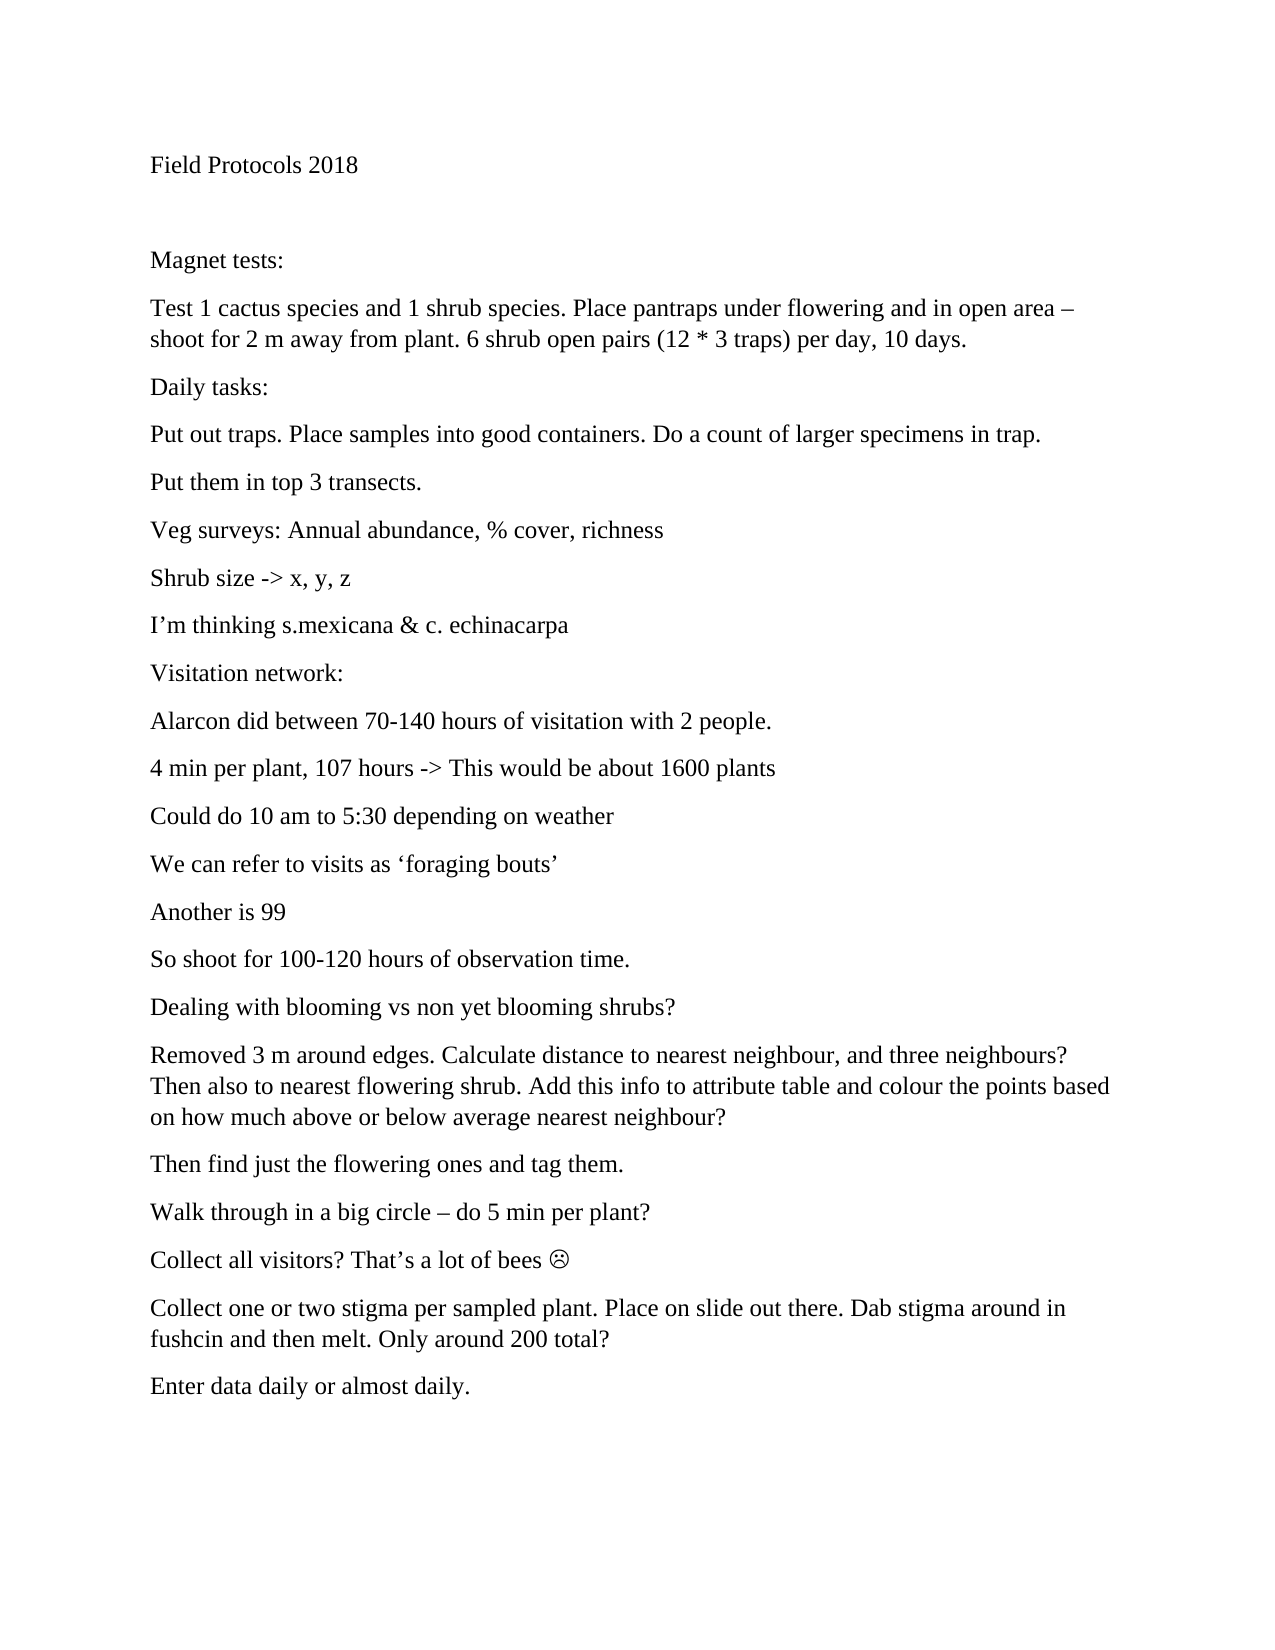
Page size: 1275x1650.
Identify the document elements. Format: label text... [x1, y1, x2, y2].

text Test 1 cactus species and 1 shrub species. Place pantraps under flowering and in open area – shoot for 2 m away from plant. 6 shrub open pairs (12 * 3 traps) per day, 10 days. [150, 293, 1125, 353]
text Visitation network: [150, 658, 1125, 687]
text Put them in top 3 transects. [150, 467, 1125, 496]
text Field Protocols 2018 [150, 150, 1125, 179]
text 4 min per plant, 107 hours -> This would be about 1600 plants [150, 753, 1125, 782]
text We can refer to visits as ‘foraging bouts’ [150, 849, 1125, 878]
text I’m thinking s.mexicana & c. echinacarpa [150, 610, 1125, 639]
text Enter data daily or almost daily. [150, 1371, 1125, 1400]
text Could do 10 am to 5:30 depending on weather [150, 801, 1125, 830]
text Removed 3 m around edges. Calculate distance to nearest neighbour, and three neighbours? Then also to nearest flowering shrub. Add this info to attribute table and colour the points based on how much above or below average nearest neighbour? [150, 1040, 1125, 1131]
text Another is 99 [150, 897, 1125, 925]
text Collect one or two stigma per sampled plant. Place on slide out there. Dab stigma around in fushcin and then melt. Only around 200 total? [150, 1293, 1125, 1352]
text Put out traps. Place samples into good containers. Do a count of larger specimens in trap. [150, 419, 1125, 448]
text Collect all visitors? That’s a lot of bees [150, 1245, 1125, 1274]
text Daily tasks: [150, 372, 1125, 401]
text Veg surveys: Annual abundance, % cover, richness [150, 515, 1125, 544]
text Shrub size -> x, y, z [150, 563, 1125, 591]
text Magnet tests: [150, 245, 1125, 274]
text Then find just the flowering ones and tag them. [150, 1149, 1125, 1178]
text Alarcon did between 70-140 hours of visitation with 2 people. [150, 706, 1125, 734]
text So shoot for 100-120 hours of observation time. [150, 944, 1125, 973]
text Dealing with blooming vs non yet blooming shrubs? [150, 992, 1125, 1021]
text Walk through in a big circle – do 5 min per plant? [150, 1197, 1125, 1226]
